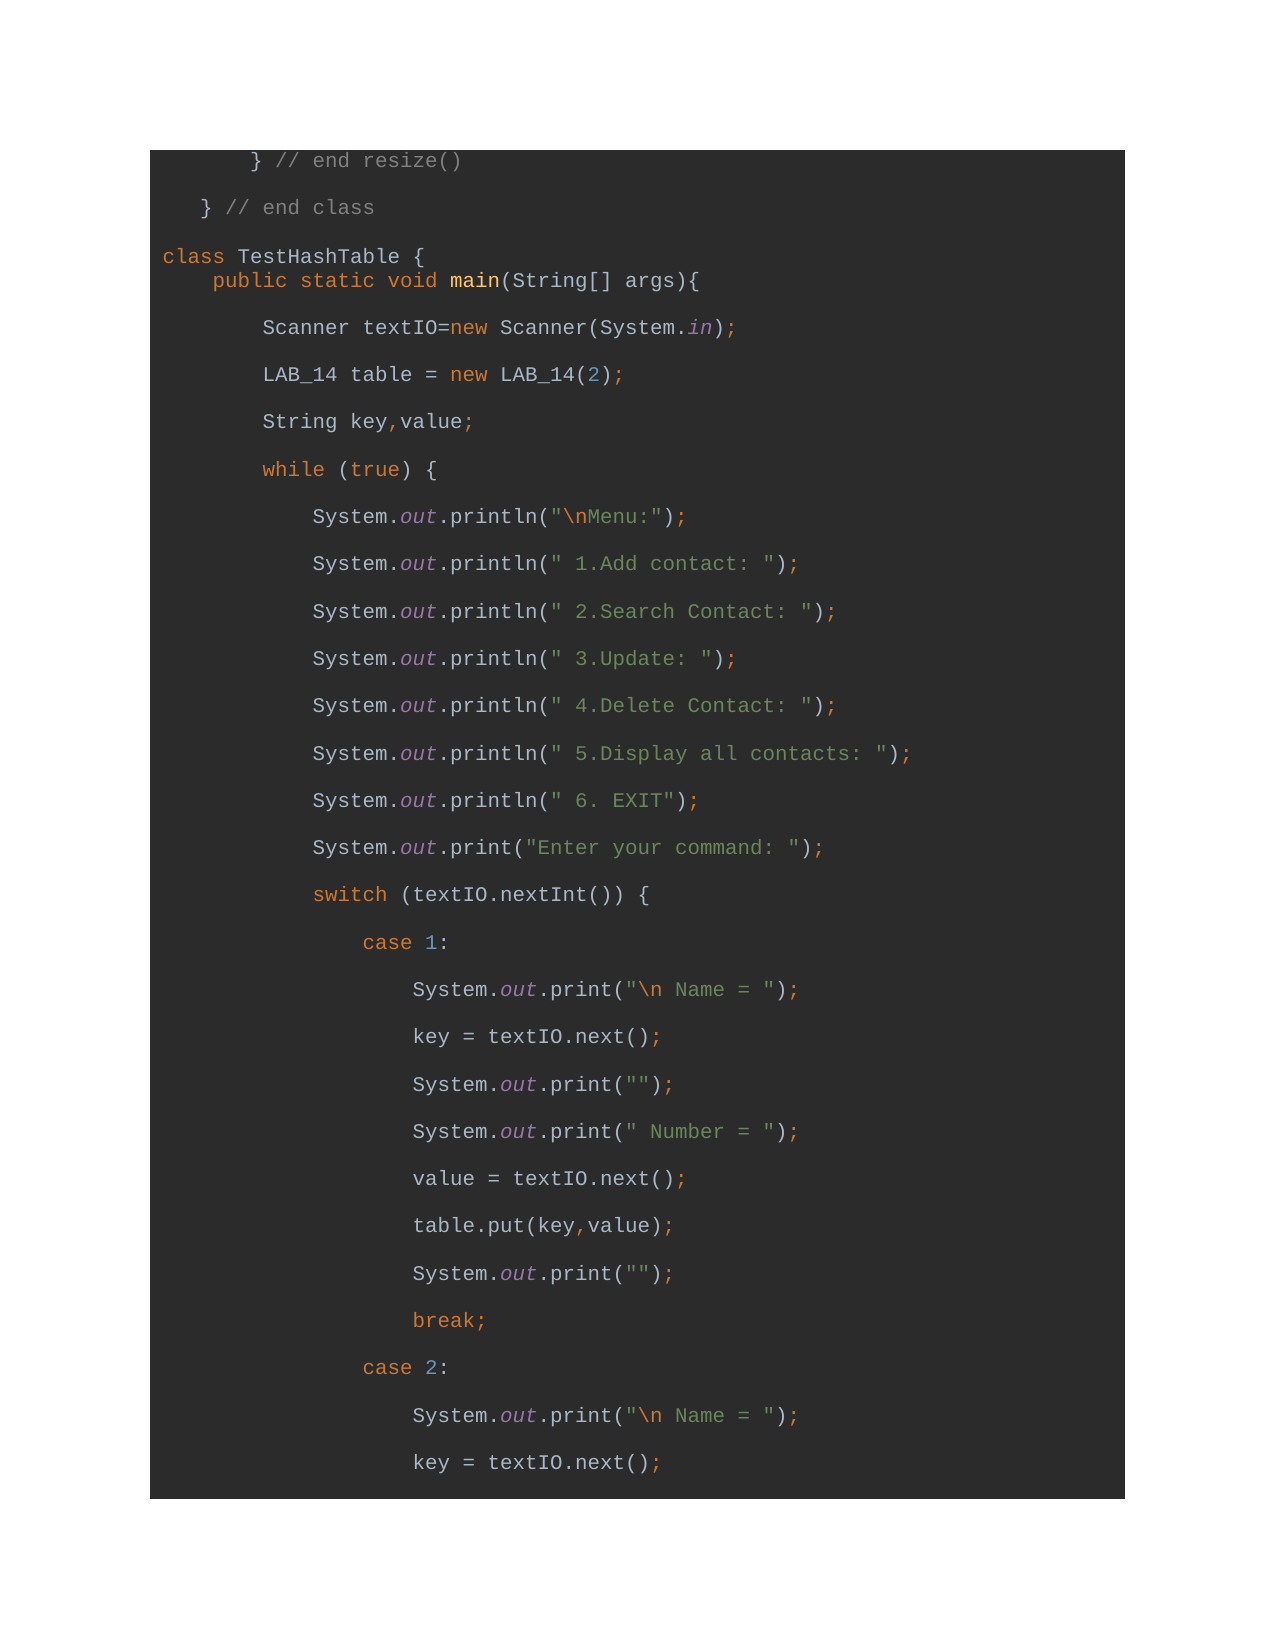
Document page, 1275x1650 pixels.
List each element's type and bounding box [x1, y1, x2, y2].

text [150, 246, 1125, 1499]
text [150, 150, 1125, 221]
